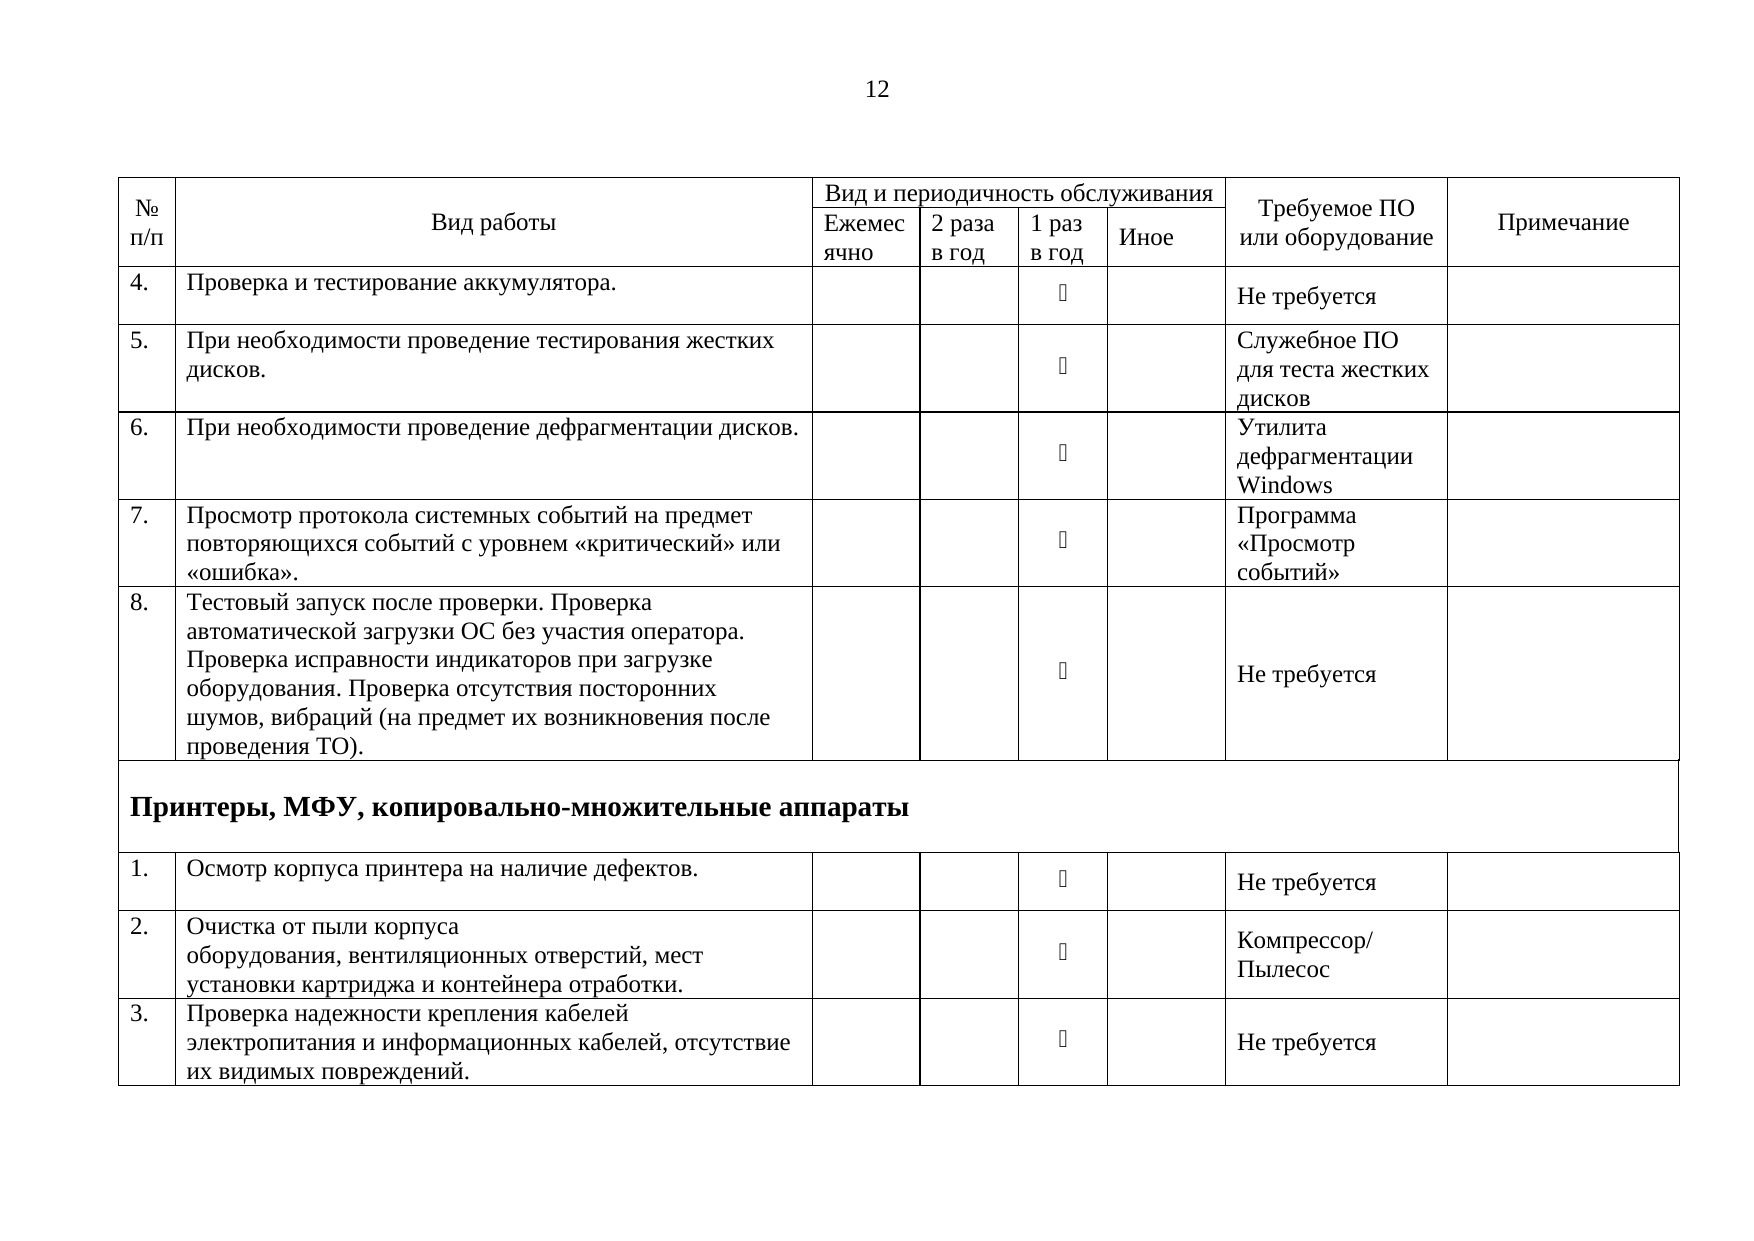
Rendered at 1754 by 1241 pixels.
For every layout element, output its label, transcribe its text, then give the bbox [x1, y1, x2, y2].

table_cell [1108, 500, 1225, 586]
table_cell [1019, 267, 1107, 324]
table_cell Очистка от пыли корпуса оборудования, вентиляционных отверстий, мест установки картриджа и контейнера отработки. [176, 911, 812, 997]
table_cell [119, 911, 175, 997]
table_cell [1108, 587, 1225, 759]
table_cell [813, 853, 919, 910]
table_cell [813, 267, 919, 324]
table_cell Проверка надежности крепления кабелей электропитания и информационных кабелей, отсутствие их видимых повреждений. [176, 999, 812, 1085]
table_cell [813, 325, 919, 411]
table_header Примечание [1448, 178, 1679, 266]
table_cell [119, 413, 175, 499]
table_cell Осмотр корпуса принтера на наличие дефектов. [176, 853, 812, 910]
table_cell [921, 853, 1018, 910]
table_cell [1108, 999, 1225, 1085]
table_cell [1019, 587, 1107, 759]
table_cell [921, 500, 1018, 586]
table_cell [1108, 325, 1225, 411]
table_cell Программа «Просмотр событий» [1226, 500, 1447, 586]
table_cell Не требуется [1226, 999, 1447, 1085]
table_cell [813, 500, 919, 586]
table_cell [119, 587, 175, 759]
table_cell Тестовый запуск после проверки. Проверка автоматической загрузки ОС без участия оператора. Проверка исправности индикаторов при загрузке оборудования. Проверка отсутствия посторонних шумов, вибраций (на предмет их возникновения после проведения ТО). [176, 587, 812, 759]
table_cell 2 раза в год [921, 208, 1018, 266]
table_cell [119, 853, 175, 910]
table_cell При необходимости проведение дефрагментации дисков. [176, 413, 812, 499]
table_cell Просмотр протокола системных событий на предмет повторяющихся событий с уровнем «критический» или «ошибка». [176, 500, 812, 586]
table_cell Проверка и тестирование аккумулятора. [176, 267, 812, 324]
table_cell [119, 500, 175, 586]
table_cell [119, 267, 175, 324]
table_header Вид работы [176, 178, 812, 266]
table_cell [1019, 853, 1107, 910]
table_cell [921, 325, 1018, 411]
table_cell [1019, 325, 1107, 411]
table_cell [1448, 911, 1679, 997]
table_header № п/п [119, 178, 175, 266]
table_cell [1108, 853, 1225, 910]
table_cell [813, 999, 919, 1085]
table_cell [1019, 500, 1107, 586]
table_cell Не требуется [1226, 267, 1447, 324]
table_cell Компрессор/Пылесос [1226, 911, 1447, 997]
table_cell [921, 999, 1018, 1085]
table_cell [921, 267, 1018, 324]
table_header Требуемое ПО или оборудование [1226, 178, 1447, 266]
table_cell [813, 911, 919, 997]
table_header Вид и периодичность обслуживания [813, 178, 1225, 207]
table_cell [921, 413, 1018, 499]
table_cell Не требуется [1226, 853, 1447, 910]
table_cell [119, 999, 175, 1085]
table_cell При необходимости проведение тестирования жестких дисков. [176, 325, 812, 411]
table_cell [1108, 413, 1225, 499]
table_cell [119, 325, 175, 411]
table_cell [813, 413, 919, 499]
table_cell [1108, 911, 1225, 997]
table_cell Принтеры, МФУ, копировально-множительные аппараты [119, 761, 1678, 852]
table_cell [1448, 500, 1679, 586]
table_cell [1019, 413, 1107, 499]
table_cell [921, 587, 1018, 759]
table_cell [1448, 587, 1679, 759]
table_cell [1448, 999, 1679, 1085]
table_cell 1 раз в год [1019, 208, 1107, 266]
table_cell Ежемесячно [813, 208, 919, 266]
table_cell Иное [1108, 208, 1225, 266]
table_cell [1448, 325, 1679, 411]
table_cell Утилита дефрагментации Windows [1226, 413, 1447, 499]
table_cell [1448, 413, 1679, 499]
table_cell Не требуется [1226, 587, 1447, 759]
table_cell [921, 911, 1018, 997]
table_cell [813, 587, 919, 759]
table_cell [1019, 999, 1107, 1085]
table_cell Служебное ПО для теста жестких дисков [1226, 325, 1447, 411]
table_cell [1448, 853, 1679, 910]
table_cell [1448, 267, 1679, 324]
table_cell [1019, 911, 1107, 997]
table_cell [1108, 267, 1225, 324]
